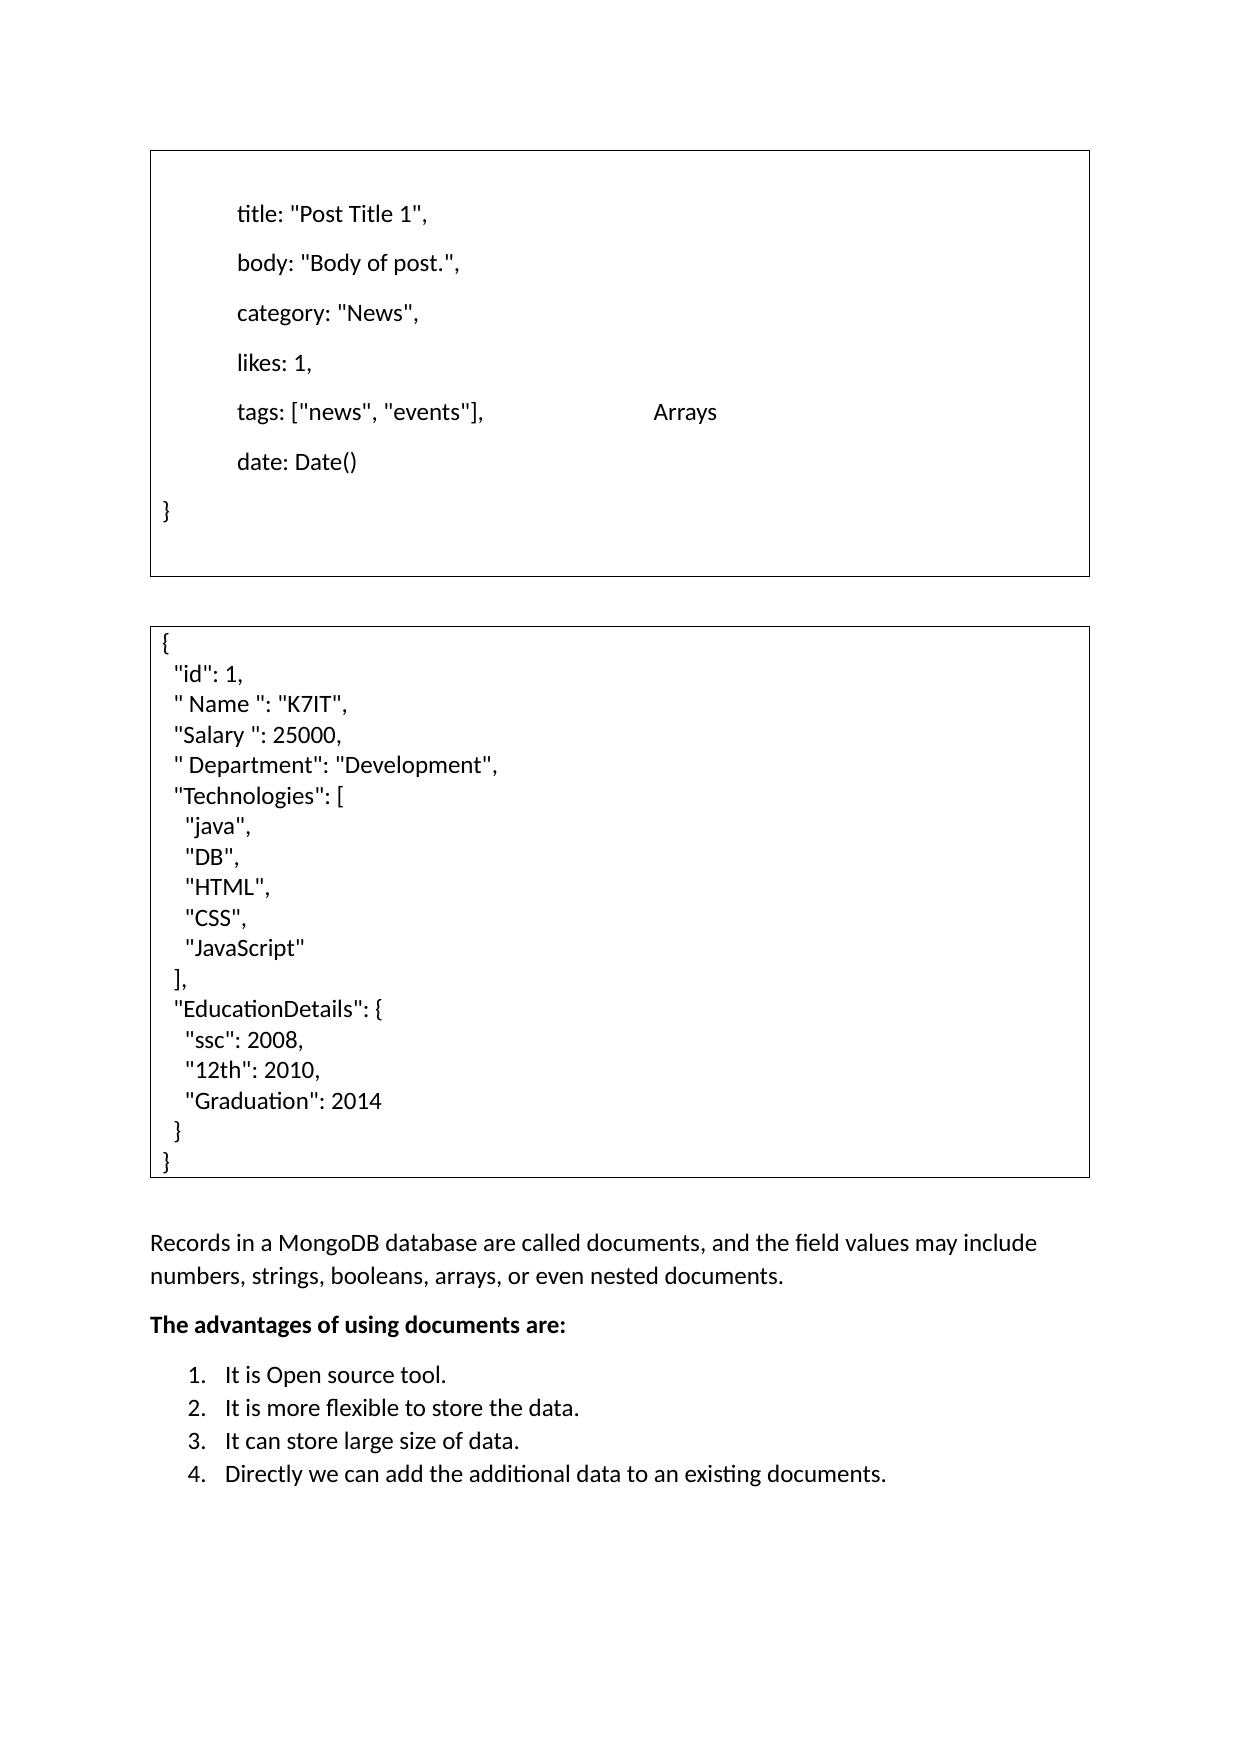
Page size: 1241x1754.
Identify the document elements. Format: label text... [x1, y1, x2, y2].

list It can store large size of data. [187, 1425, 1090, 1456]
list It is more flexible to store the data. [187, 1392, 1090, 1423]
list It is Open source tool. [187, 1359, 1090, 1390]
text Records in a MongoDB database are called documents, and the field values may include numbers, strings, booleans, arrays, or even nested documents. [150, 1227, 1090, 1291]
table_header { "id": 1, " Name ": "K7IT", "Salary ": 25000, " Department": "Development", "Technologies": [ "java", "DB", "HTML", "CSS", "JavaScript" ], "EducationDetails": { "ssc": 2008, "12th": 2010, "Graduation": 2014 } } [151, 627, 1089, 1177]
text The advantages of using documents are: [150, 1310, 1090, 1340]
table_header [151, 151, 1089, 576]
list Directly we can add the additional data to an existing documents. [187, 1458, 1090, 1488]
